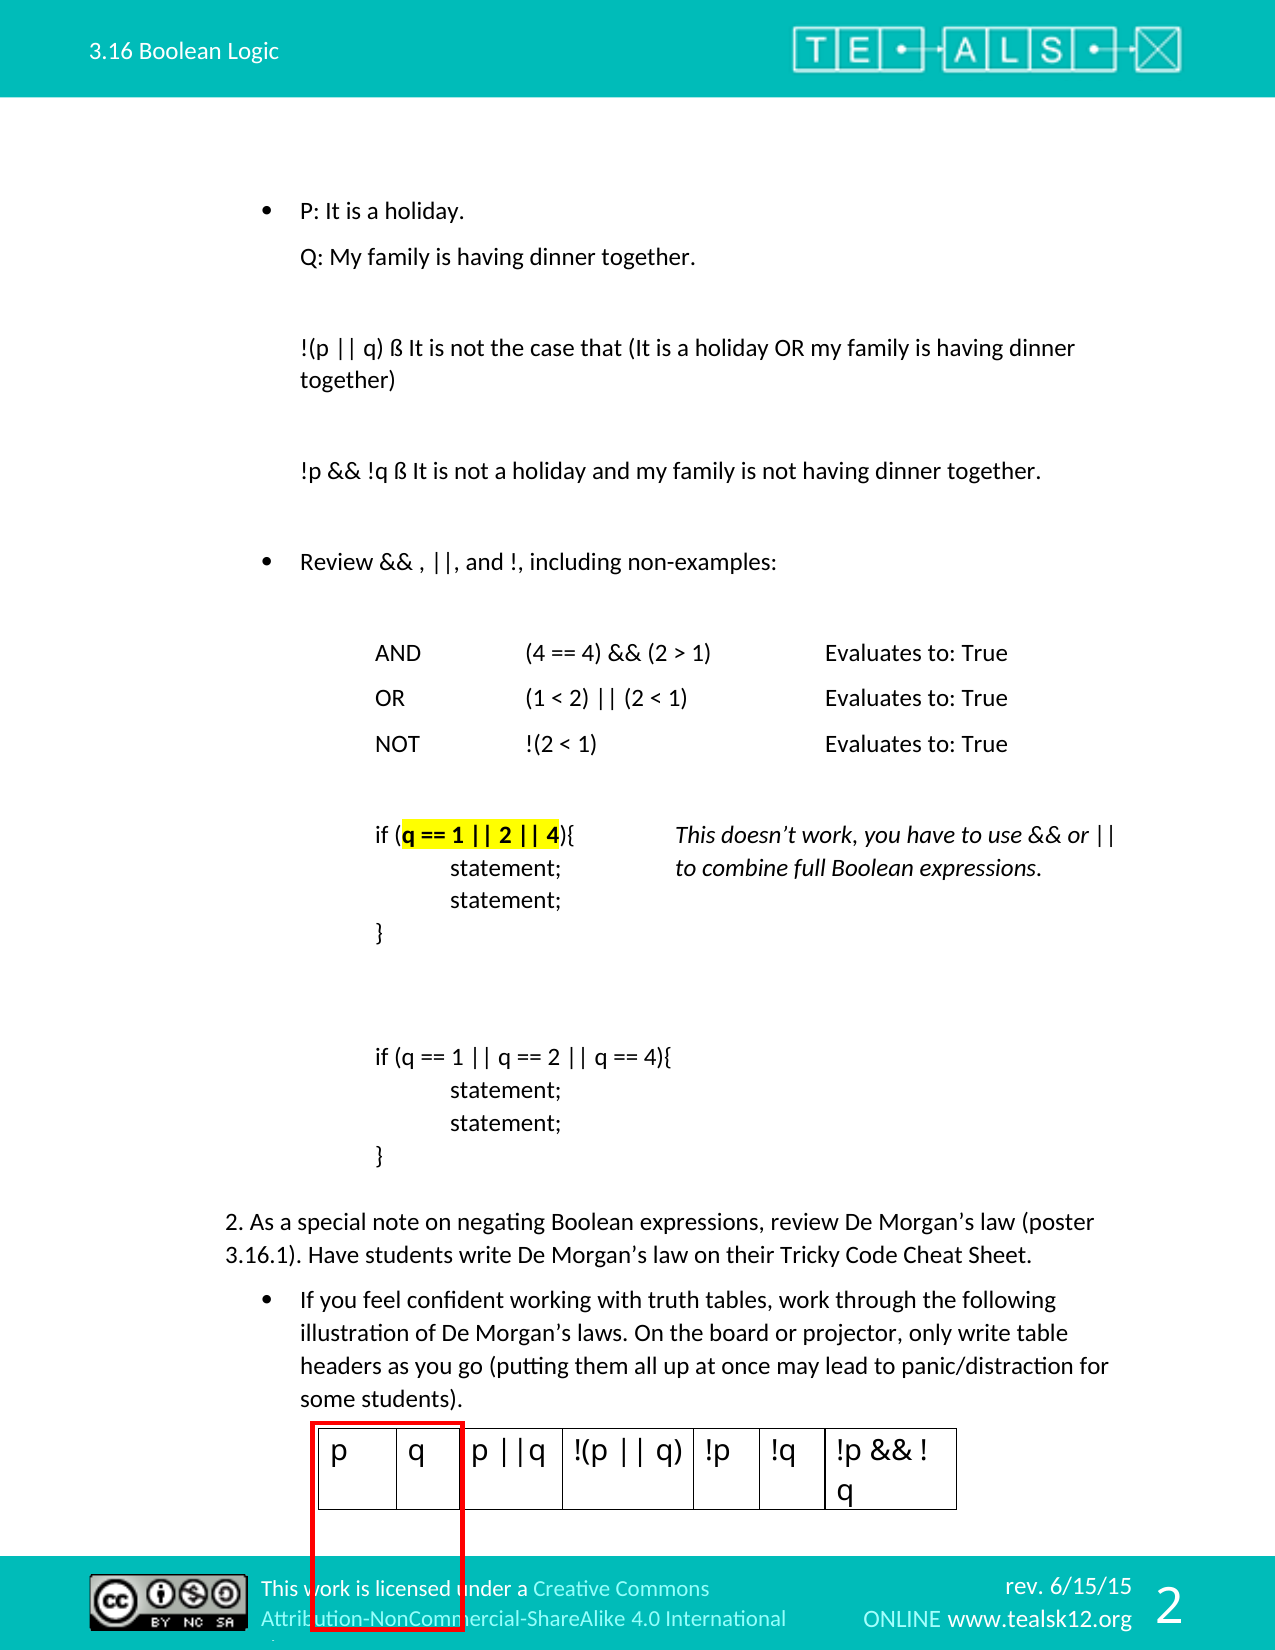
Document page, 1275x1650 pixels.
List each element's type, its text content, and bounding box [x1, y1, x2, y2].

text statement; [375, 1074, 1125, 1105]
list If you feel confident working with truth tables, work through the following illustration of De Morgan’s laws. On the board or projector, only write table headers as you go (putting them all up at once may lead to panic/distraction for some students). [262, 1284, 1125, 1413]
list P: It is a holiday. [262, 195, 1125, 226]
table_header !(p || q) [563, 1429, 693, 1509]
text AND (4 == 4) && (2 > 1) Evaluates to: True [375, 637, 1125, 668]
table_header q [397, 1429, 459, 1509]
table_header !p && !q [826, 1429, 956, 1509]
text OR (1 < 2) || (2 < 1) Evaluates to: True [300, 682, 1125, 713]
table_header !p [694, 1429, 759, 1509]
table_header !q [760, 1429, 824, 1509]
text NOT !(2 < 1) Evaluates to: True [300, 728, 1125, 758]
picture [89, 1574, 248, 1631]
table_header p ||q [465, 1429, 562, 1509]
text Q: My family is having dinner together. [225, 241, 1125, 271]
text if (q == 1 || q == 2 || q == 4){ [300, 1041, 1125, 1072]
text if (q == 1 || 2 || 4){ This doesn’t work, you have to use && or || [559, 819, 1125, 849]
text } [300, 917, 1125, 948]
text } [300, 1140, 1125, 1171]
text statement; [375, 1107, 1125, 1138]
text statement; to combine full Boolean expressions. [375, 852, 1125, 882]
list Review && , ||, and !, including non-examples: [262, 546, 1125, 577]
table_header p [319, 1429, 396, 1509]
picture [773, 14, 1200, 81]
text 2. As a special note on negating Boolean expressions, review De Morgan’s law (poster 3.16.1). Have students write De Morgan’s law on their Tricky Code Cheat Sheet. [225, 1206, 1125, 1269]
text !p && !q ß It is not a holiday and my family is not having dinner together. [225, 455, 1125, 486]
text statement; [375, 884, 1125, 915]
text !(p || q) ß It is not the case that (It is a holiday OR my family is having dinner together) [300, 332, 1125, 395]
